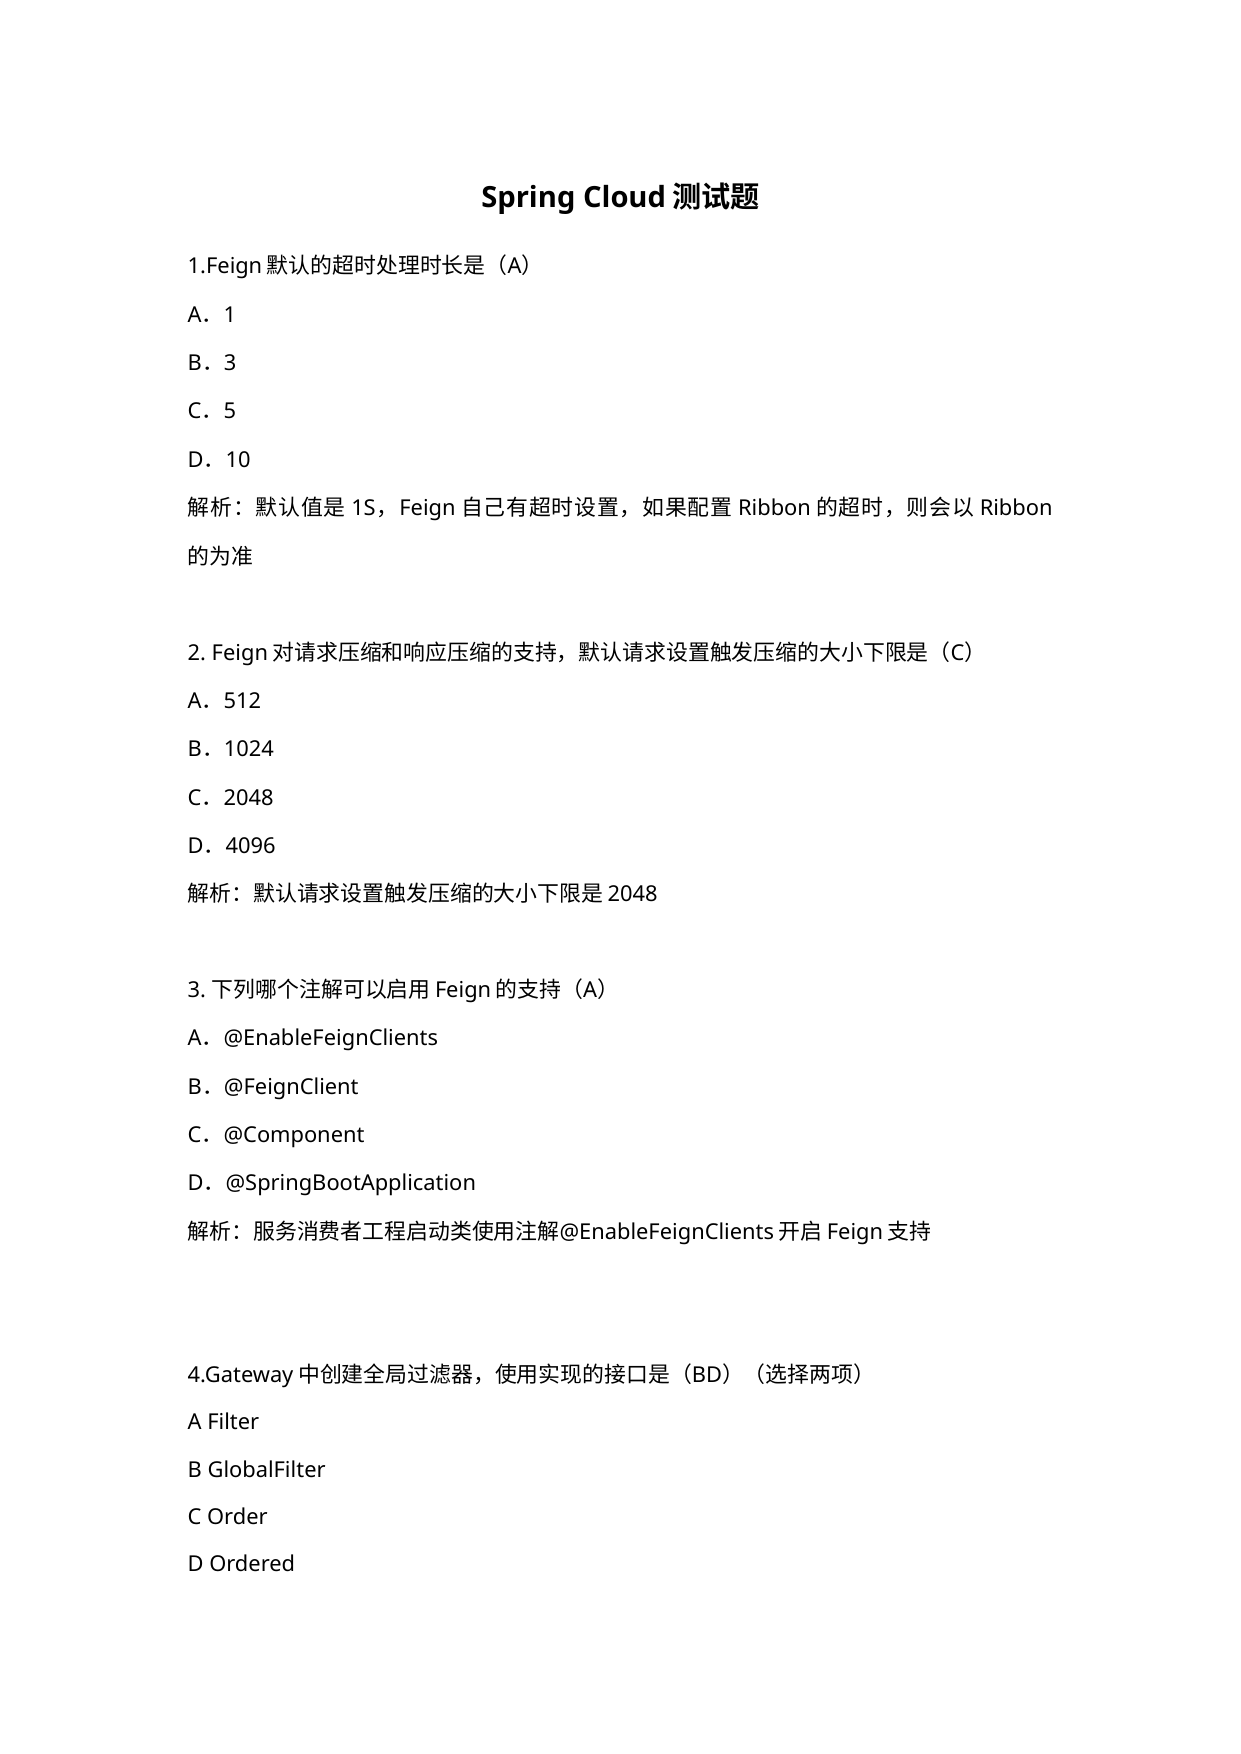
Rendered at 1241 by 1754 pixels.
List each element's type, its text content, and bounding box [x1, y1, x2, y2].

text B GlobalFilter [187, 1452, 1053, 1485]
text D．@SpringBootApplication [187, 1165, 1053, 1197]
text B．1024 [187, 731, 1053, 763]
subtitle Spring Cloud测试题 [187, 162, 1053, 227]
text D．10 [187, 441, 1053, 474]
text A．1 [187, 296, 1053, 329]
list 下列哪个注解可以启用Feign的支持（A） [187, 972, 1053, 1004]
text C．5 [187, 393, 1053, 426]
text D Ordered [187, 1547, 1053, 1579]
text D．4096 [187, 828, 1053, 860]
text 1.Feign默认的超时处理时长是（A） [187, 248, 1053, 281]
text C．2048 [187, 779, 1053, 812]
text 解析：默认请求设置触发压缩的大小下限是2048 [187, 876, 1053, 908]
text A．@EnableFeignClients [187, 1020, 1053, 1052]
text 解析：服务消费者工程启动类使用注解@EnableFeignClients开启Feign支持 [187, 1213, 1053, 1246]
text C Order [187, 1499, 1053, 1532]
text B．3 [187, 345, 1053, 377]
text A Filter [187, 1405, 1053, 1437]
text 2. Feign对请求压缩和响应压缩的支持，默认请求设置触发压缩的大小下限是（C） [187, 634, 1053, 667]
text B．@FeignClient [187, 1068, 1053, 1101]
text 4.Gateway中创建全局过滤器，使用实现的接口是（BD）（选择两项） [187, 1356, 1053, 1389]
text A．512 [187, 683, 1053, 715]
text C．@Component [187, 1117, 1053, 1149]
text 解析：默认值是1S，Feign自己有超时设置，如果配置Ribbon的超时，则会以Ribbon的为准 [187, 490, 1053, 571]
